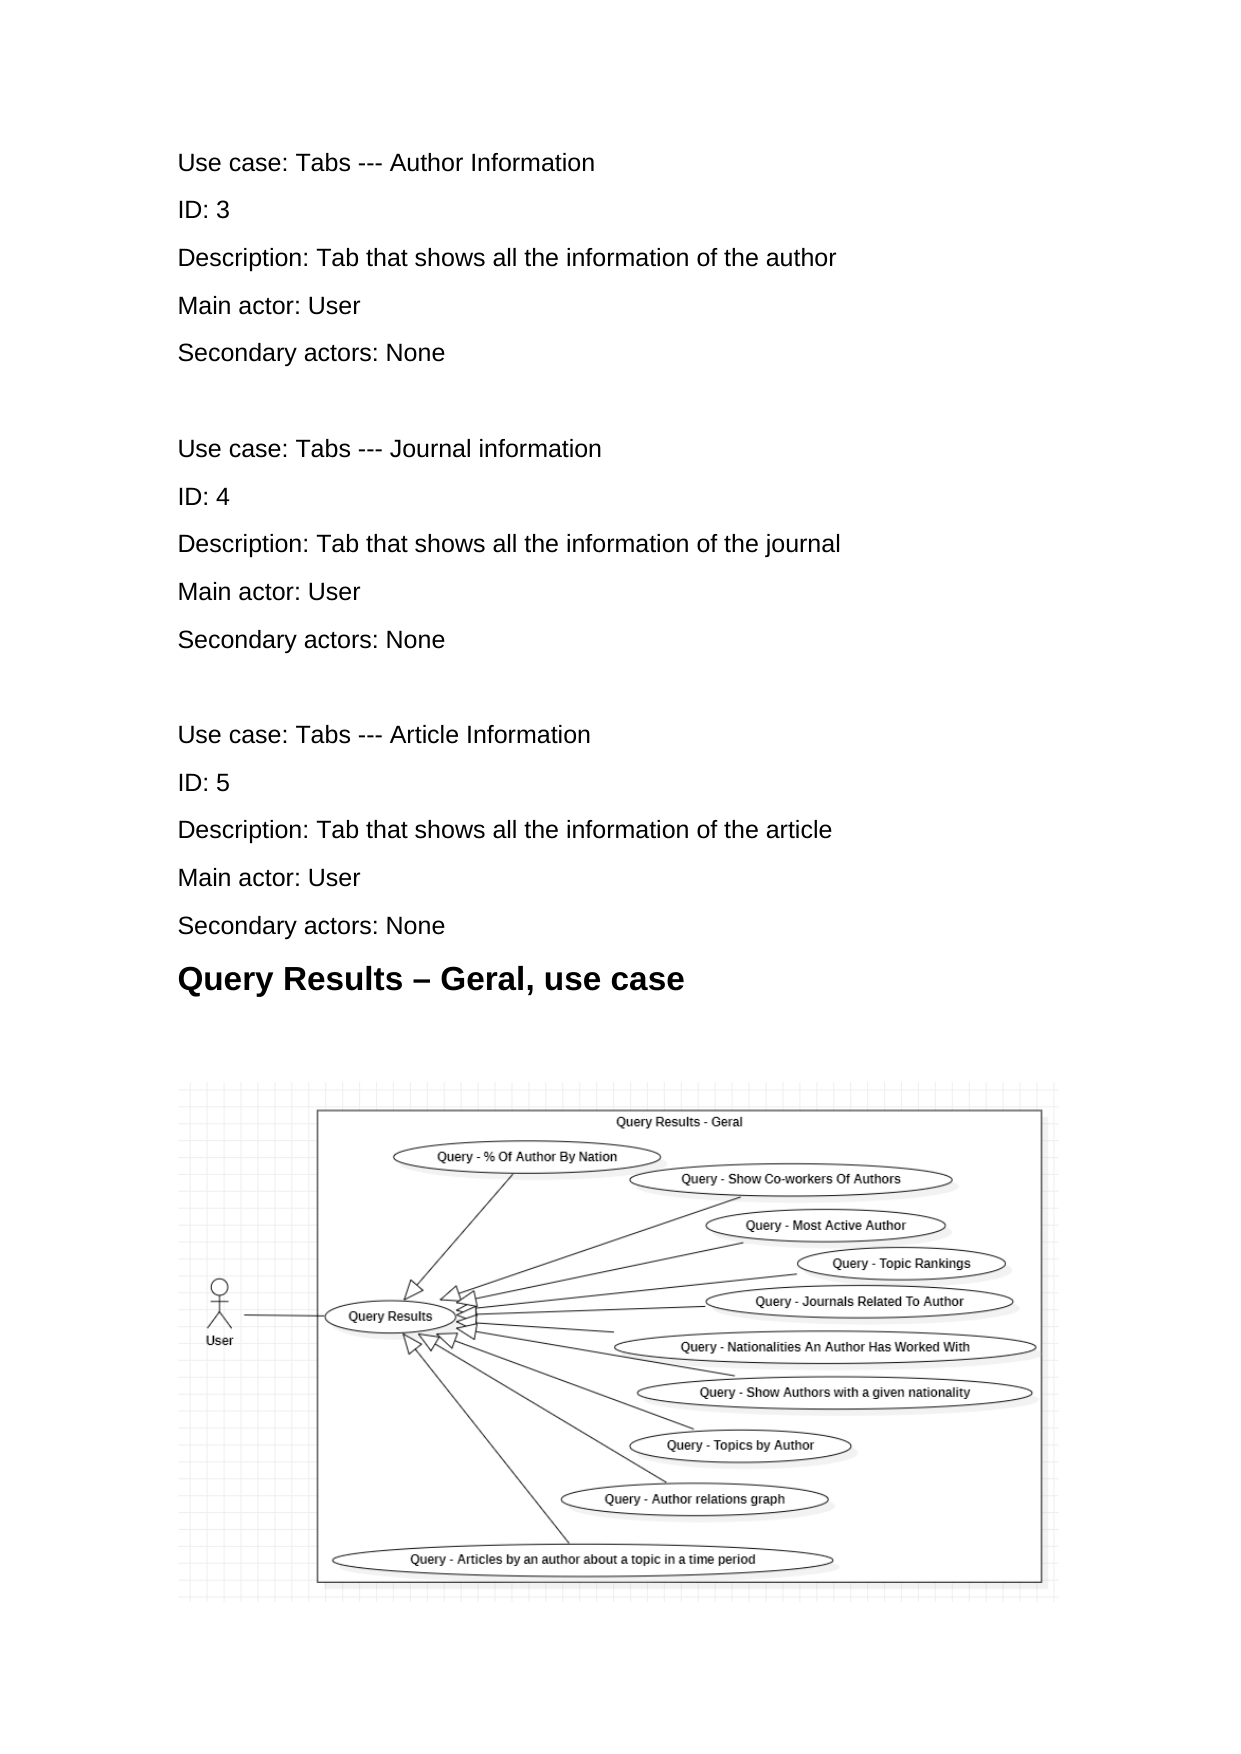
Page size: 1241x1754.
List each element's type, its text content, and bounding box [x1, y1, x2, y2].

text ID: 5 [177, 768, 1063, 797]
text Use case: Tabs --- Author Information [177, 148, 1063, 176]
text Use case: Tabs --- Article Information [177, 720, 1063, 749]
text Description: Tab that shows all the information of the article [177, 816, 1063, 844]
text Main actor: User [177, 291, 1063, 319]
text Secondary actors: None [177, 911, 1063, 940]
text Main actor: User [177, 577, 1063, 606]
picture [177, 1082, 1058, 1602]
text Main actor: User [177, 863, 1063, 892]
text Description: Tab that shows all the information of the journal [177, 529, 1063, 558]
text Secondary actors: None [177, 338, 1063, 367]
text Secondary actors: None [177, 625, 1063, 653]
text Use case: Tabs --- Journal information [177, 434, 1063, 463]
text Description: Tab that shows all the information of the author [177, 243, 1063, 272]
text Query Results – Geral, use case [177, 959, 1063, 997]
text ID: 3 [177, 195, 1063, 224]
text ID: 4 [177, 482, 1063, 510]
